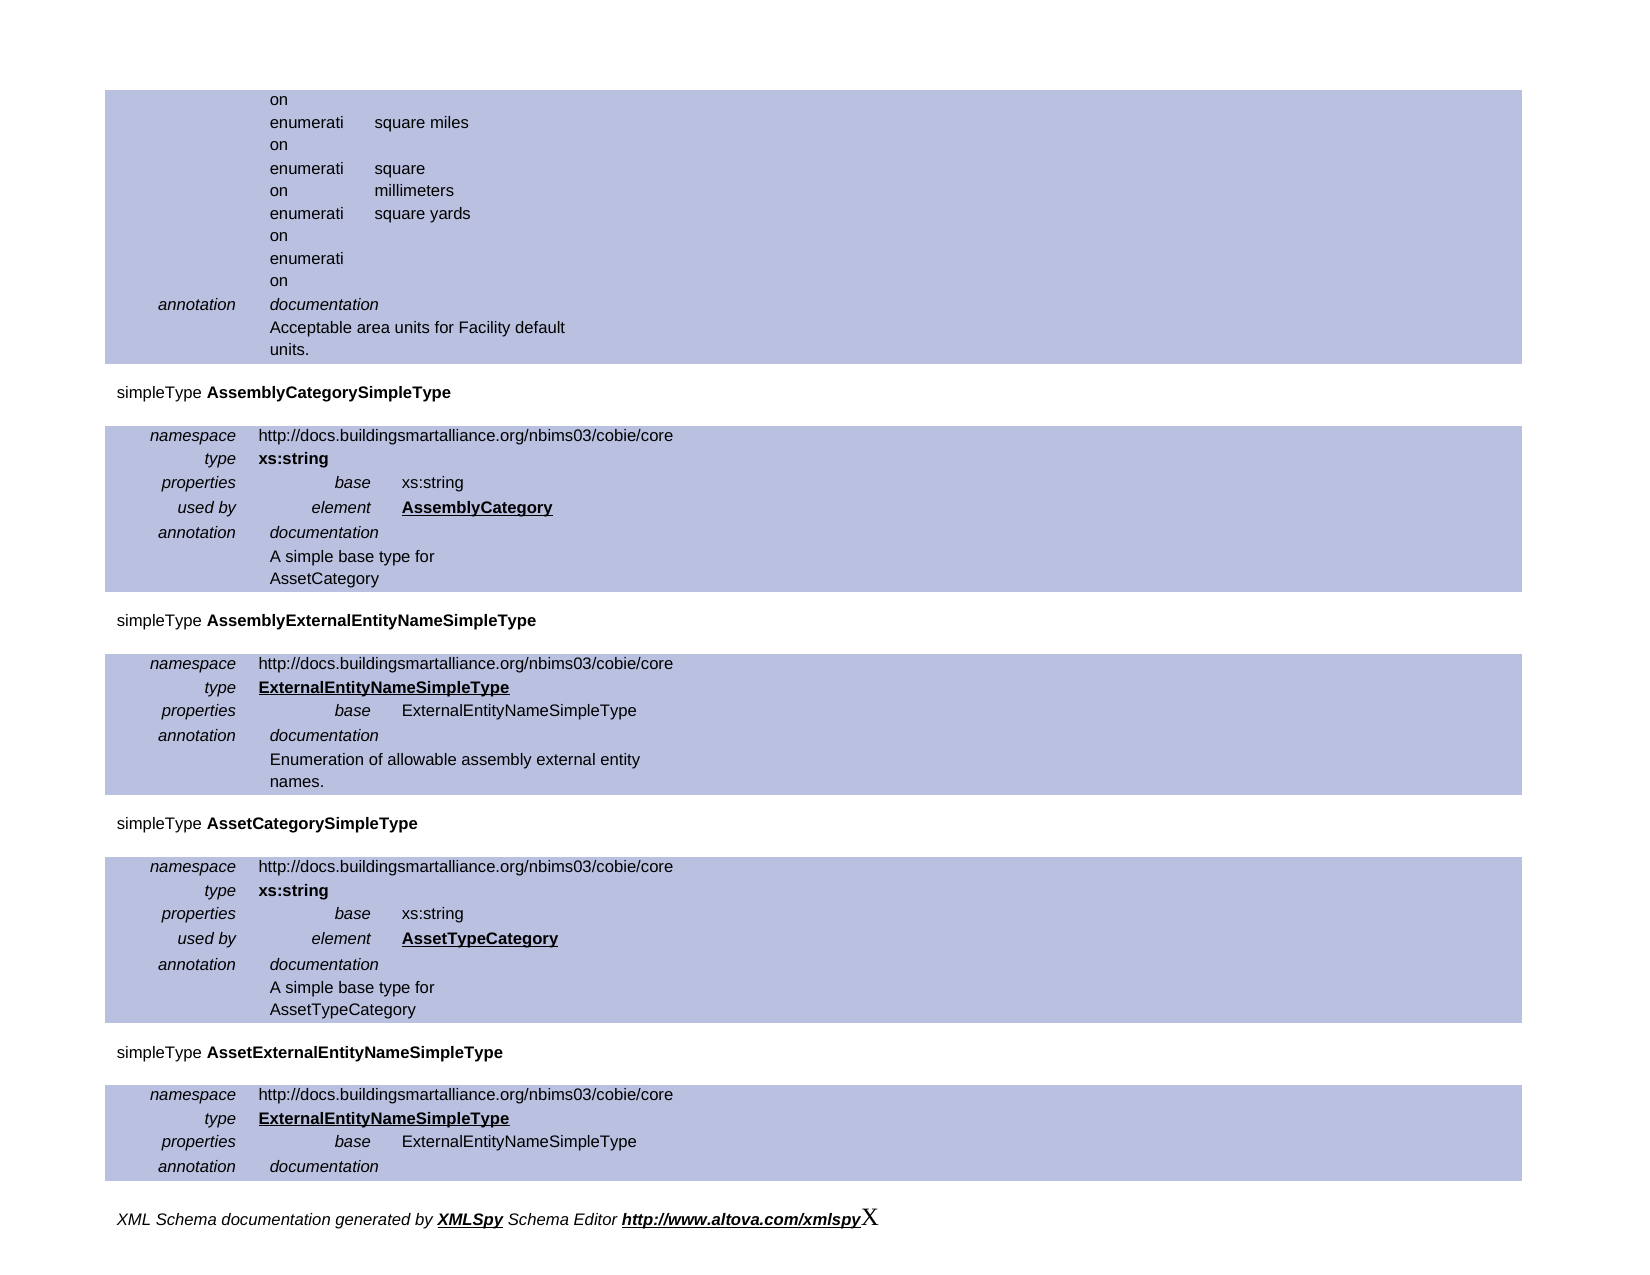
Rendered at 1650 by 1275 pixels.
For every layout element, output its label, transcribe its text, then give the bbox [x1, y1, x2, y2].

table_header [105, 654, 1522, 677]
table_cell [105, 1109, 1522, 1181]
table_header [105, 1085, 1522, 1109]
text simpleType AssetCategorySimpleType [117, 814, 1533, 833]
text simpleType AssetExternalEntityNameSimpleType [117, 1042, 1533, 1062]
text simpleType AssemblyExternalEntityNameSimpleType [117, 611, 1533, 630]
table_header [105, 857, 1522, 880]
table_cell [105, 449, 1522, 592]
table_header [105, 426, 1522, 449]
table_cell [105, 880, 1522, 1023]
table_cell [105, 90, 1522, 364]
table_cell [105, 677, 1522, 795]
text simpleType AssemblyCategorySimpleType [117, 383, 1533, 402]
